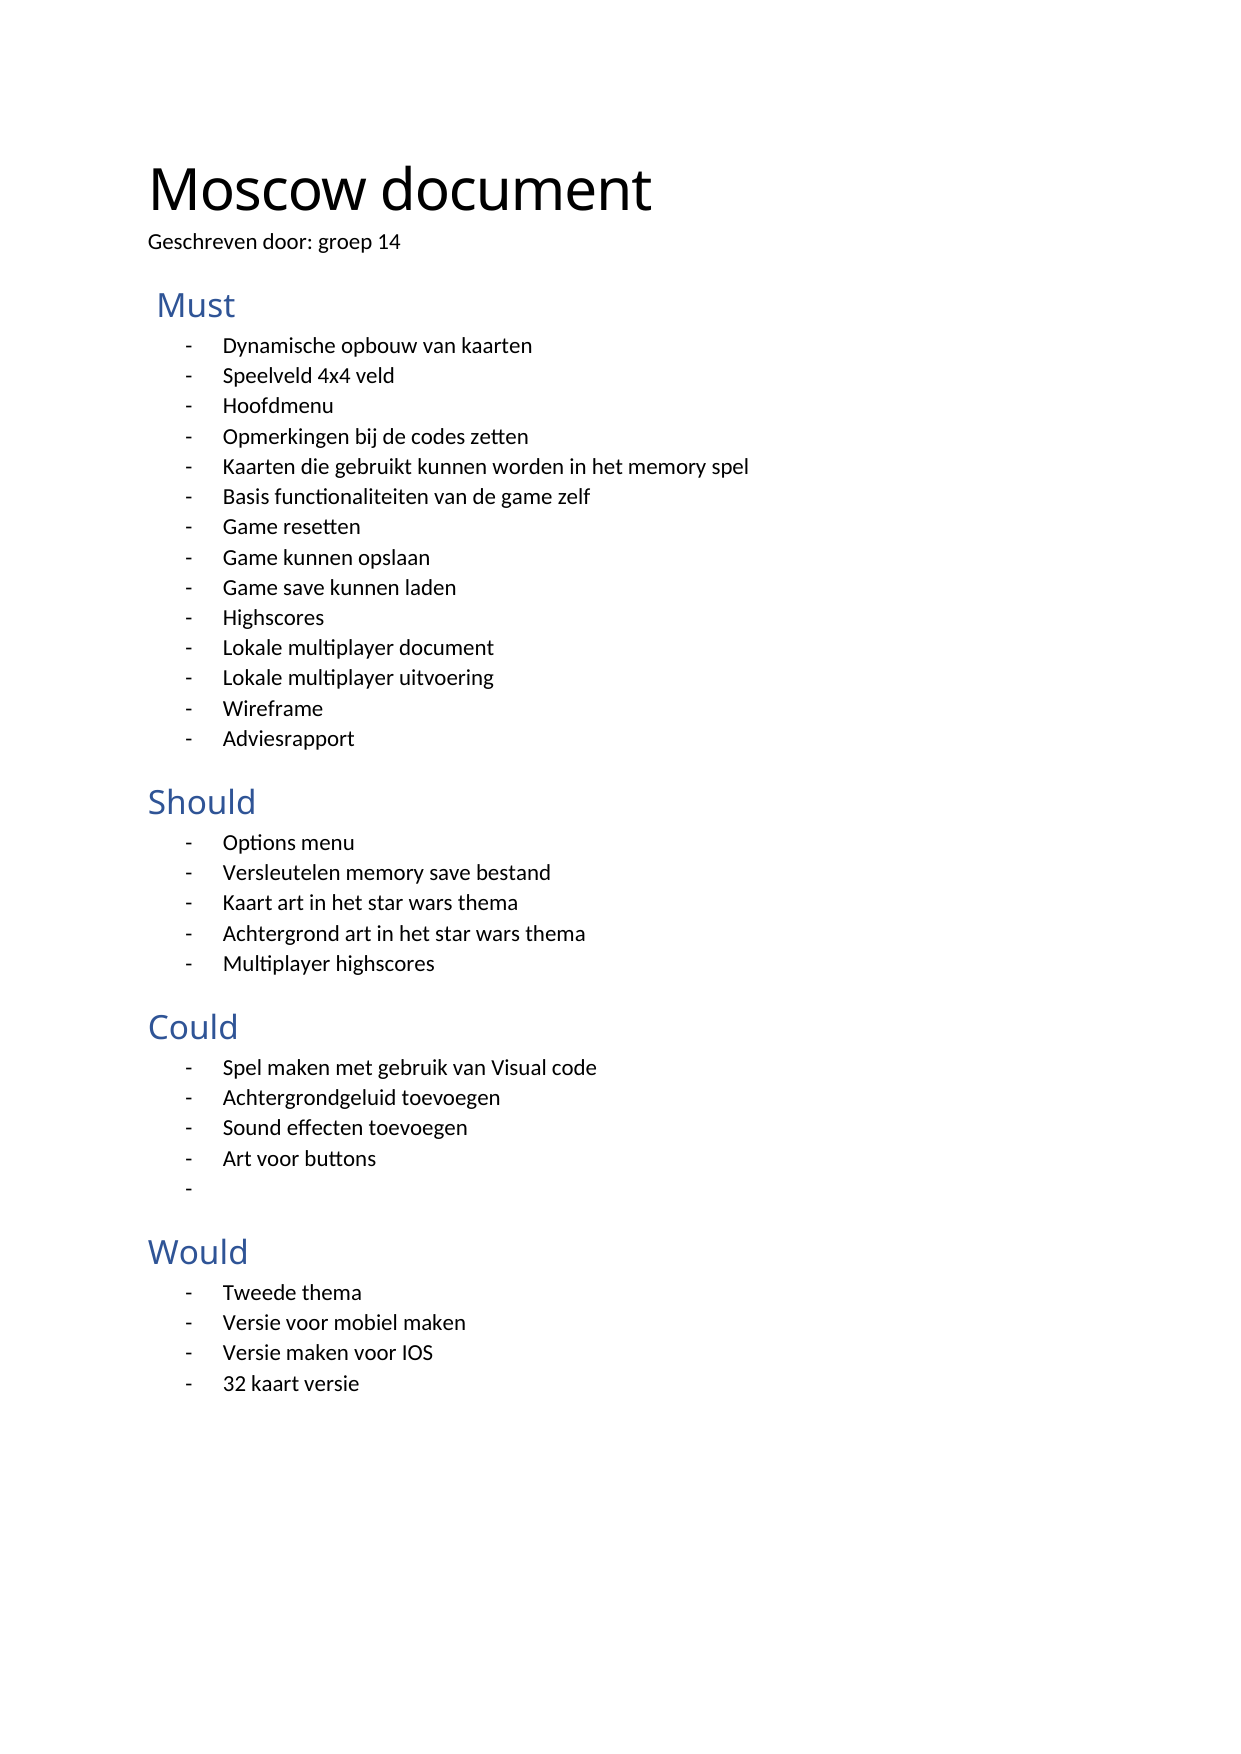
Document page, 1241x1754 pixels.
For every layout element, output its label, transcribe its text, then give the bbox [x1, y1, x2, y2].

list Multiplayer highscores [185, 949, 1093, 977]
list Spel maken met gebruik van Visual code [185, 1053, 1093, 1081]
list Highscores [185, 603, 1093, 631]
subtitle Must [148, 282, 1093, 328]
list Game kunnen opslaan [185, 543, 1093, 571]
title Moscow document [148, 148, 1093, 227]
list Versleutelen memory save bestand [185, 858, 1093, 886]
list Lokale multiplayer uitvoering [185, 663, 1093, 692]
list Game save kunnen laden [185, 573, 1093, 601]
list Art voor buttons [185, 1144, 1093, 1172]
list Speelveld 4x4 veld [185, 361, 1093, 389]
list Wireframe [185, 694, 1093, 722]
subtitle Could [148, 1004, 1093, 1049]
list Kaart art in het star wars thema [185, 888, 1093, 917]
list Opmerkingen bij de codes zetten [185, 422, 1093, 450]
subtitle Should [148, 779, 1093, 824]
list Achtergrond art in het star wars thema [185, 919, 1093, 947]
list Kaarten die gebruikt kunnen worden in het memory spel [185, 452, 1093, 480]
list Versie maken voor IOS [185, 1338, 1093, 1367]
list Options menu [185, 828, 1093, 856]
list Tweede thema [185, 1278, 1093, 1306]
list Sound effecten toevoegen [185, 1113, 1093, 1142]
list Hoofdmenu [185, 392, 1093, 420]
list Dynamische opbouw van kaarten [185, 331, 1093, 359]
list 32 kaart versie [185, 1369, 1093, 1397]
subtitle Would [148, 1229, 1093, 1274]
list Versie voor mobiel maken [185, 1308, 1093, 1336]
text Geschreven door: groep 14 [148, 227, 1093, 255]
list Lokale multiplayer document [185, 633, 1093, 661]
list Basis functionaliteiten van de game zelf [185, 482, 1093, 510]
list Adviesrapport [185, 724, 1093, 752]
list Achtergrondgeluid toevoegen [185, 1083, 1093, 1111]
list Game resetten [185, 512, 1093, 541]
